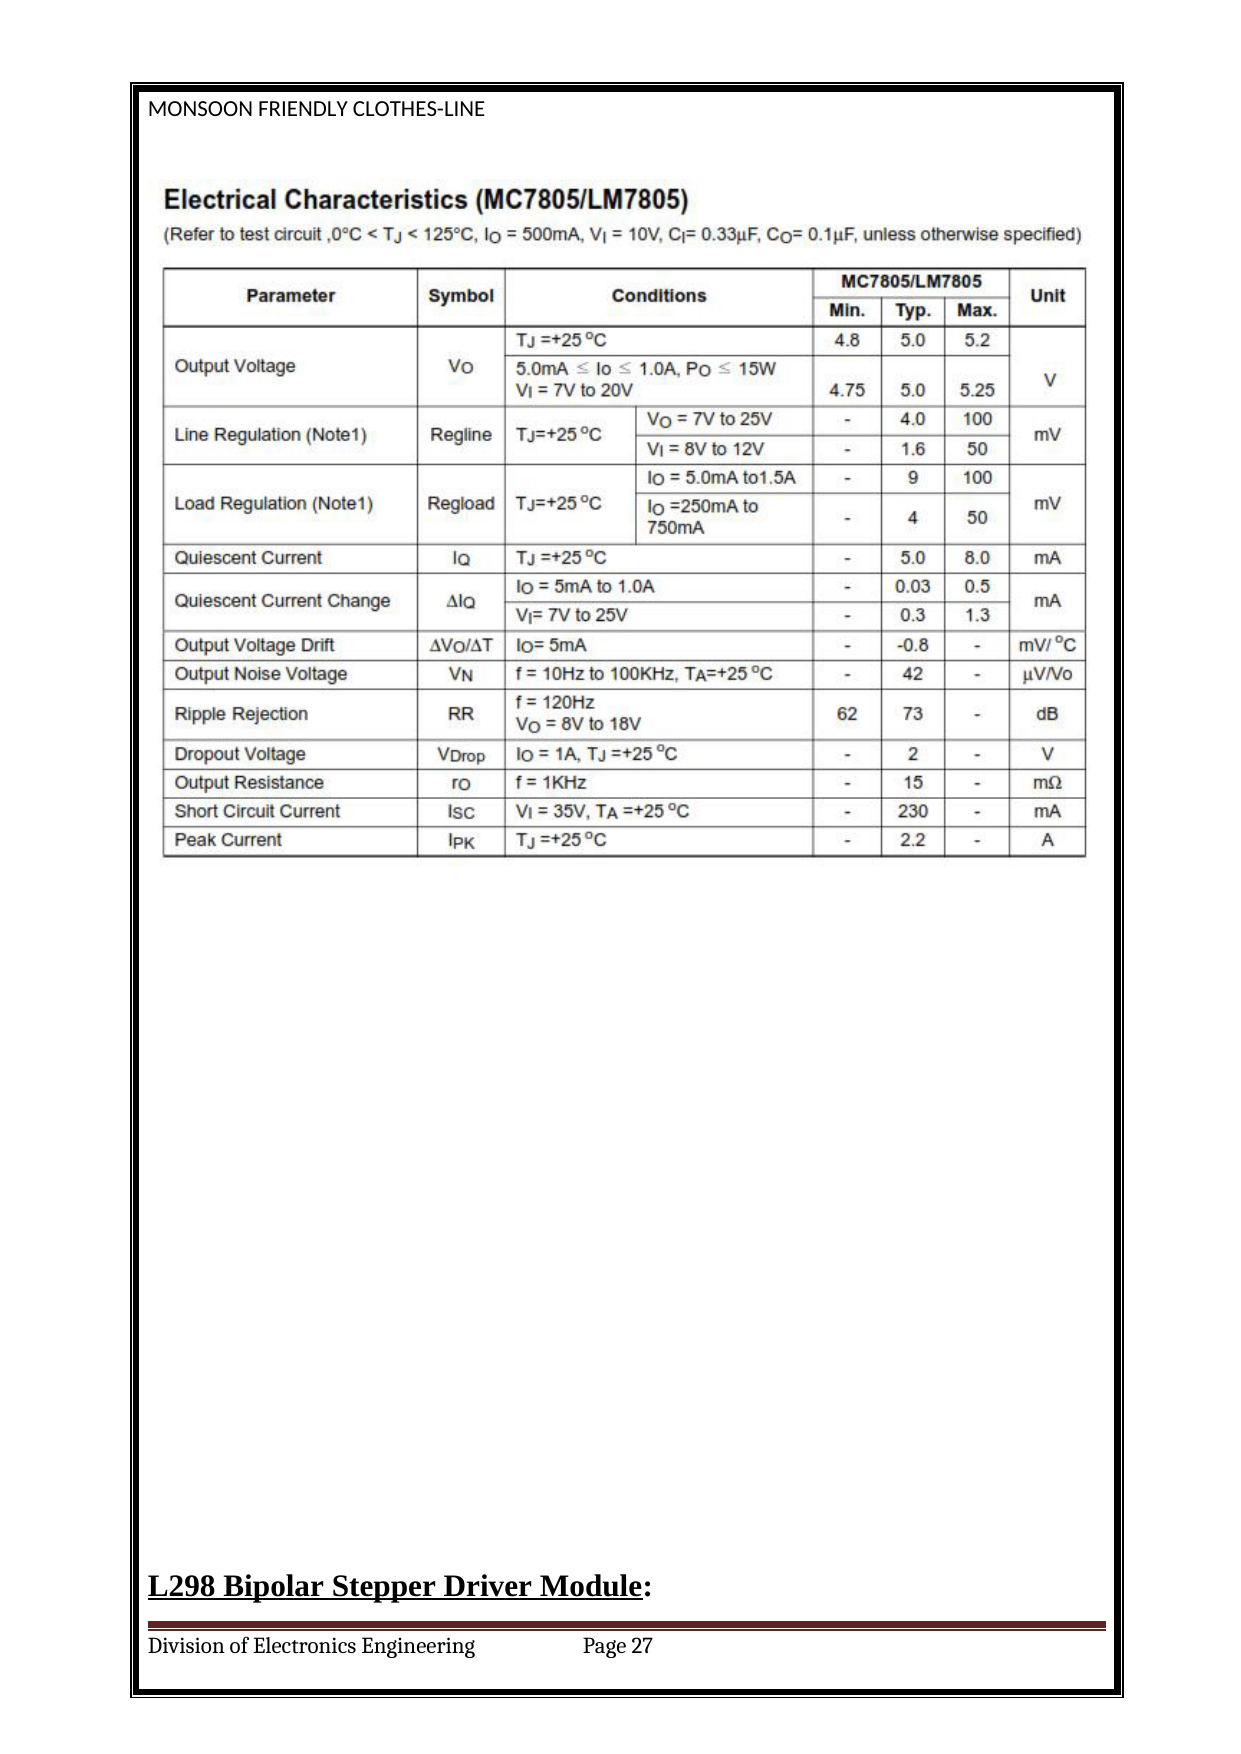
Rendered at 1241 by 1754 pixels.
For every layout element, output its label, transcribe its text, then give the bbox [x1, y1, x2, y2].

text L298 Bipolar Stepper Driver Module: [148, 1567, 1106, 1603]
